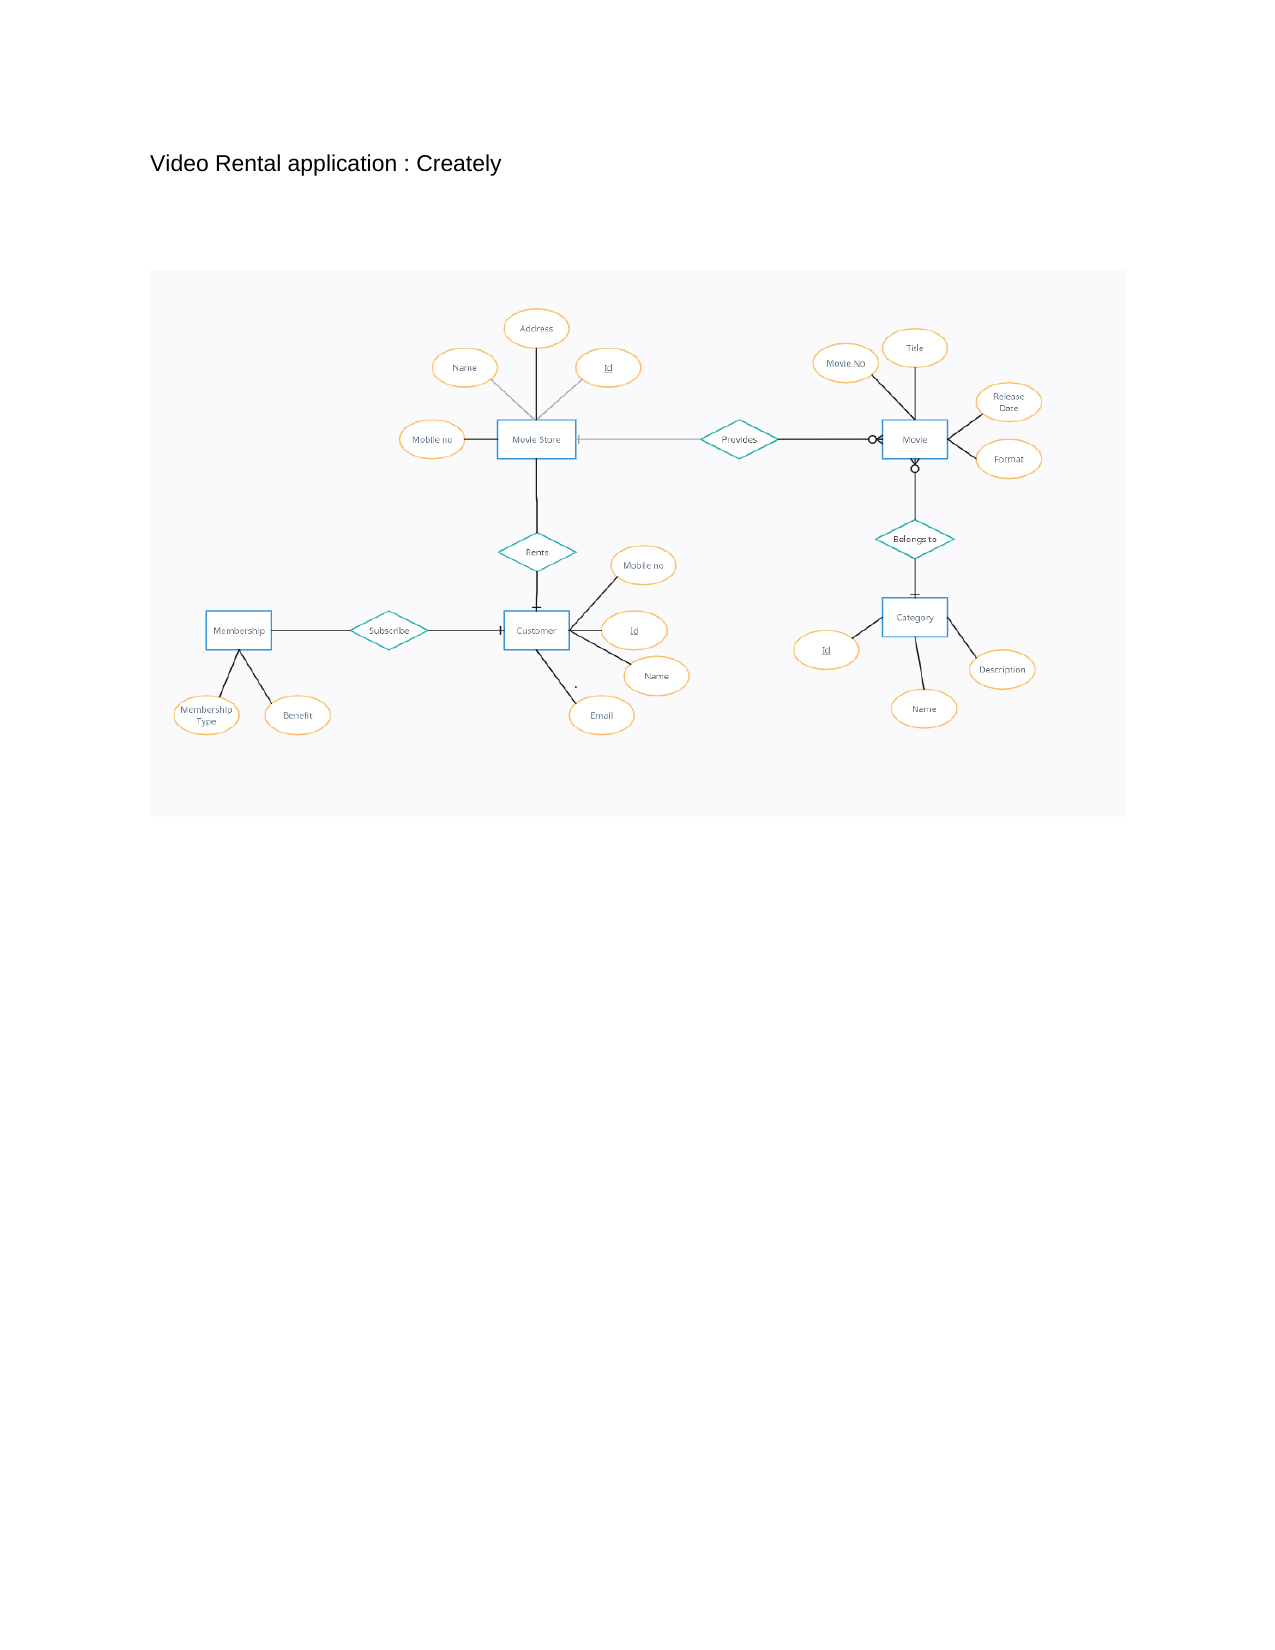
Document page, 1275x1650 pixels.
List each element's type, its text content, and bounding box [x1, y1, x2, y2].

picture [150, 270, 1125, 817]
text Video Rental application : Creately [150, 150, 1125, 176]
